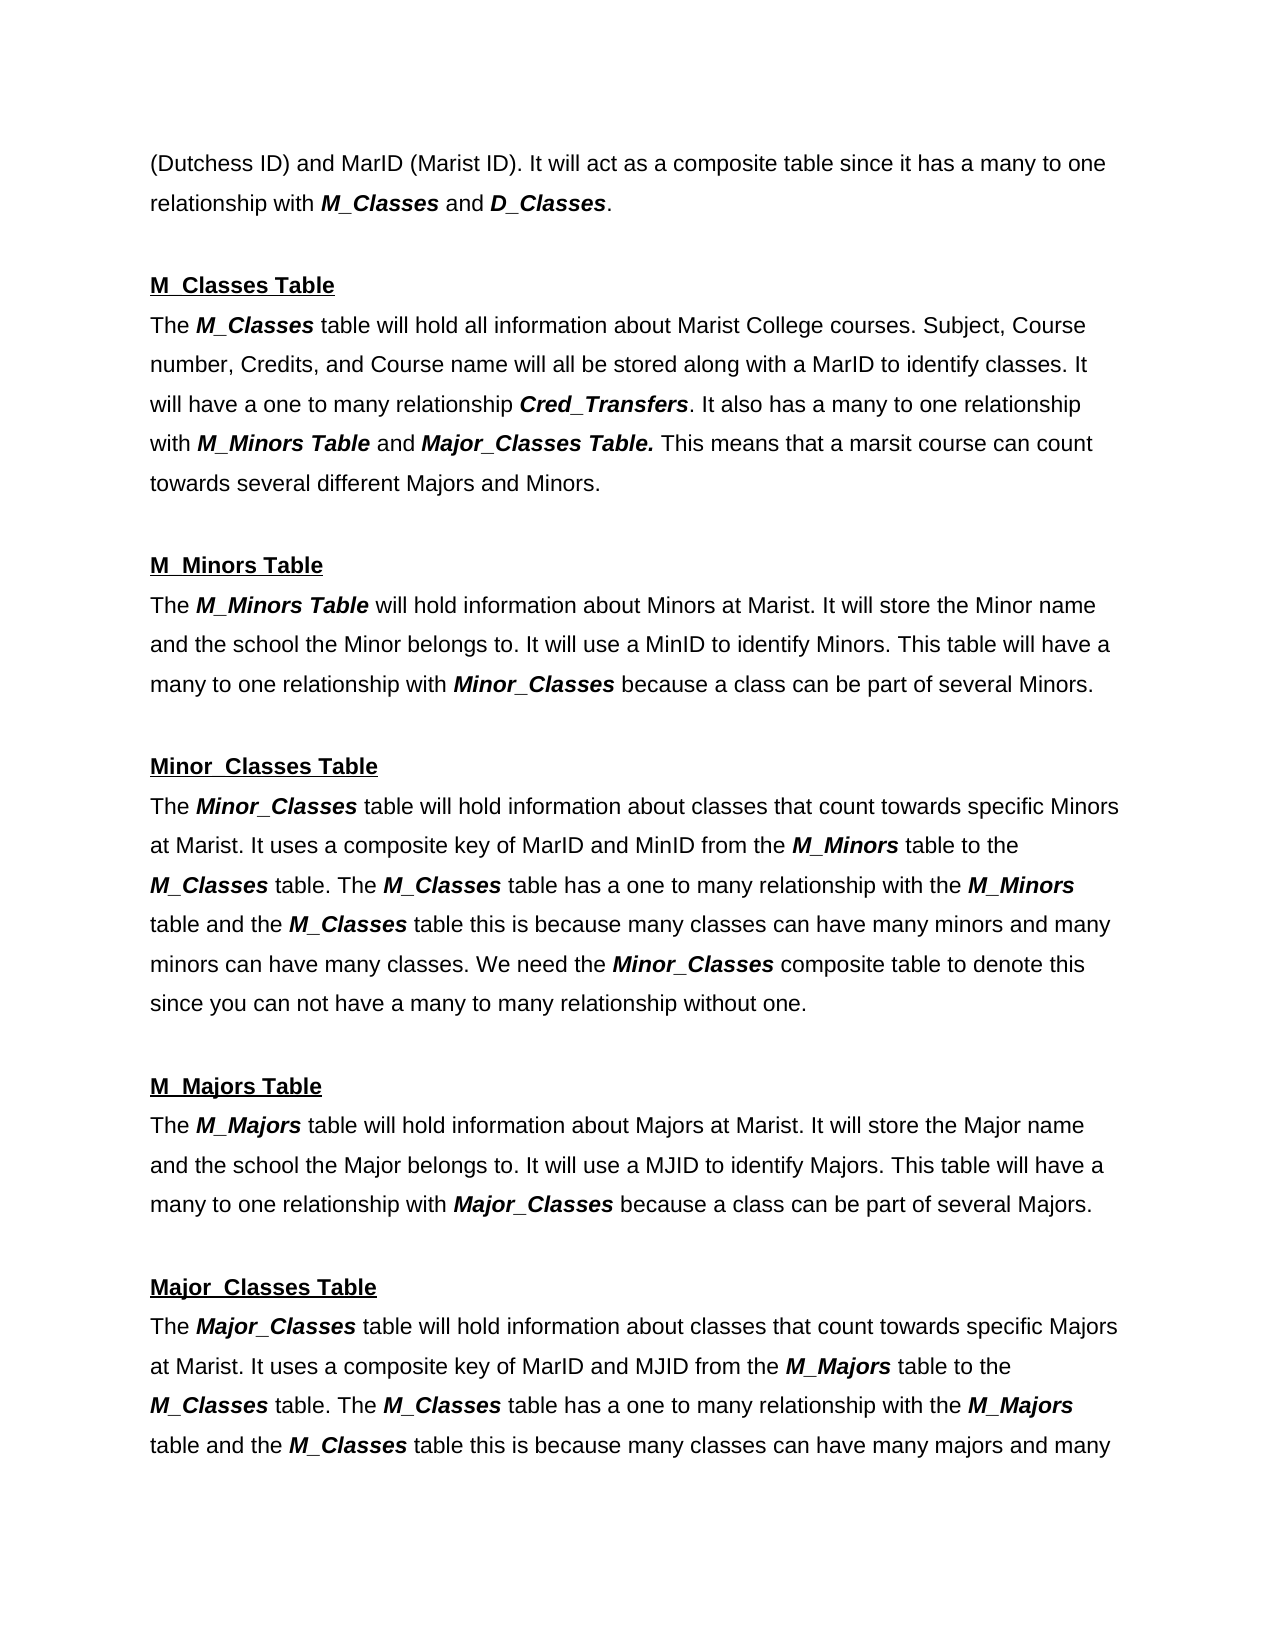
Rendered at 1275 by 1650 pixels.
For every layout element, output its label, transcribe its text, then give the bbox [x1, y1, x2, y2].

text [150, 150, 1125, 216]
text The M_Majors table will hold information about Majors at Marist. It will store the Major name and the school the Major belongs to. It will use a MJID to identify Majors. This table will have a many to one relationship with Major_Classes because a class can be part of several Majors. [150, 1112, 1125, 1217]
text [150, 1313, 1125, 1458]
text M_Majors Table [150, 1073, 1125, 1099]
text M_Classes Table [150, 272, 1125, 298]
text The Minor_Classes table will hold information about classes that count towards specific Minors at Marist. It uses a composite key of MarID and MinID from the M_Minors table to the M_Classes table. The M_Classes table has a one to many relationship with the M_Minors table and the M_Classes table this is because many classes can have many minors and many minors can have many classes. We need the Minor_Classes composite table to denote this since you can not have a many to many relationship without one. [150, 793, 1125, 1016]
text The M_Classes table will hold all information about Marist College courses. Subject, Course number, Credits, and Course name will all be stored along with a MarID to identify classes. It will have a one to many relationship Cred_Transfers. It also has a many to one relationship with M_Minors Table and Major_Classes Table. This means that a marsit course can count towards several different Majors and Minors. [150, 312, 1125, 496]
text Minor_Classes Table [150, 753, 1125, 779]
text The M_Minors Table will hold information about Minors at Marist. It will store the Minor name and the school the Minor belongs to. It will use a MinID to identify Minors. This table will have a many to one relationship with Minor_Classes because a class can be part of several Minors. [150, 592, 1125, 697]
text Major_Classes Table [150, 1274, 1125, 1300]
text M_Minors Table [150, 552, 1125, 578]
